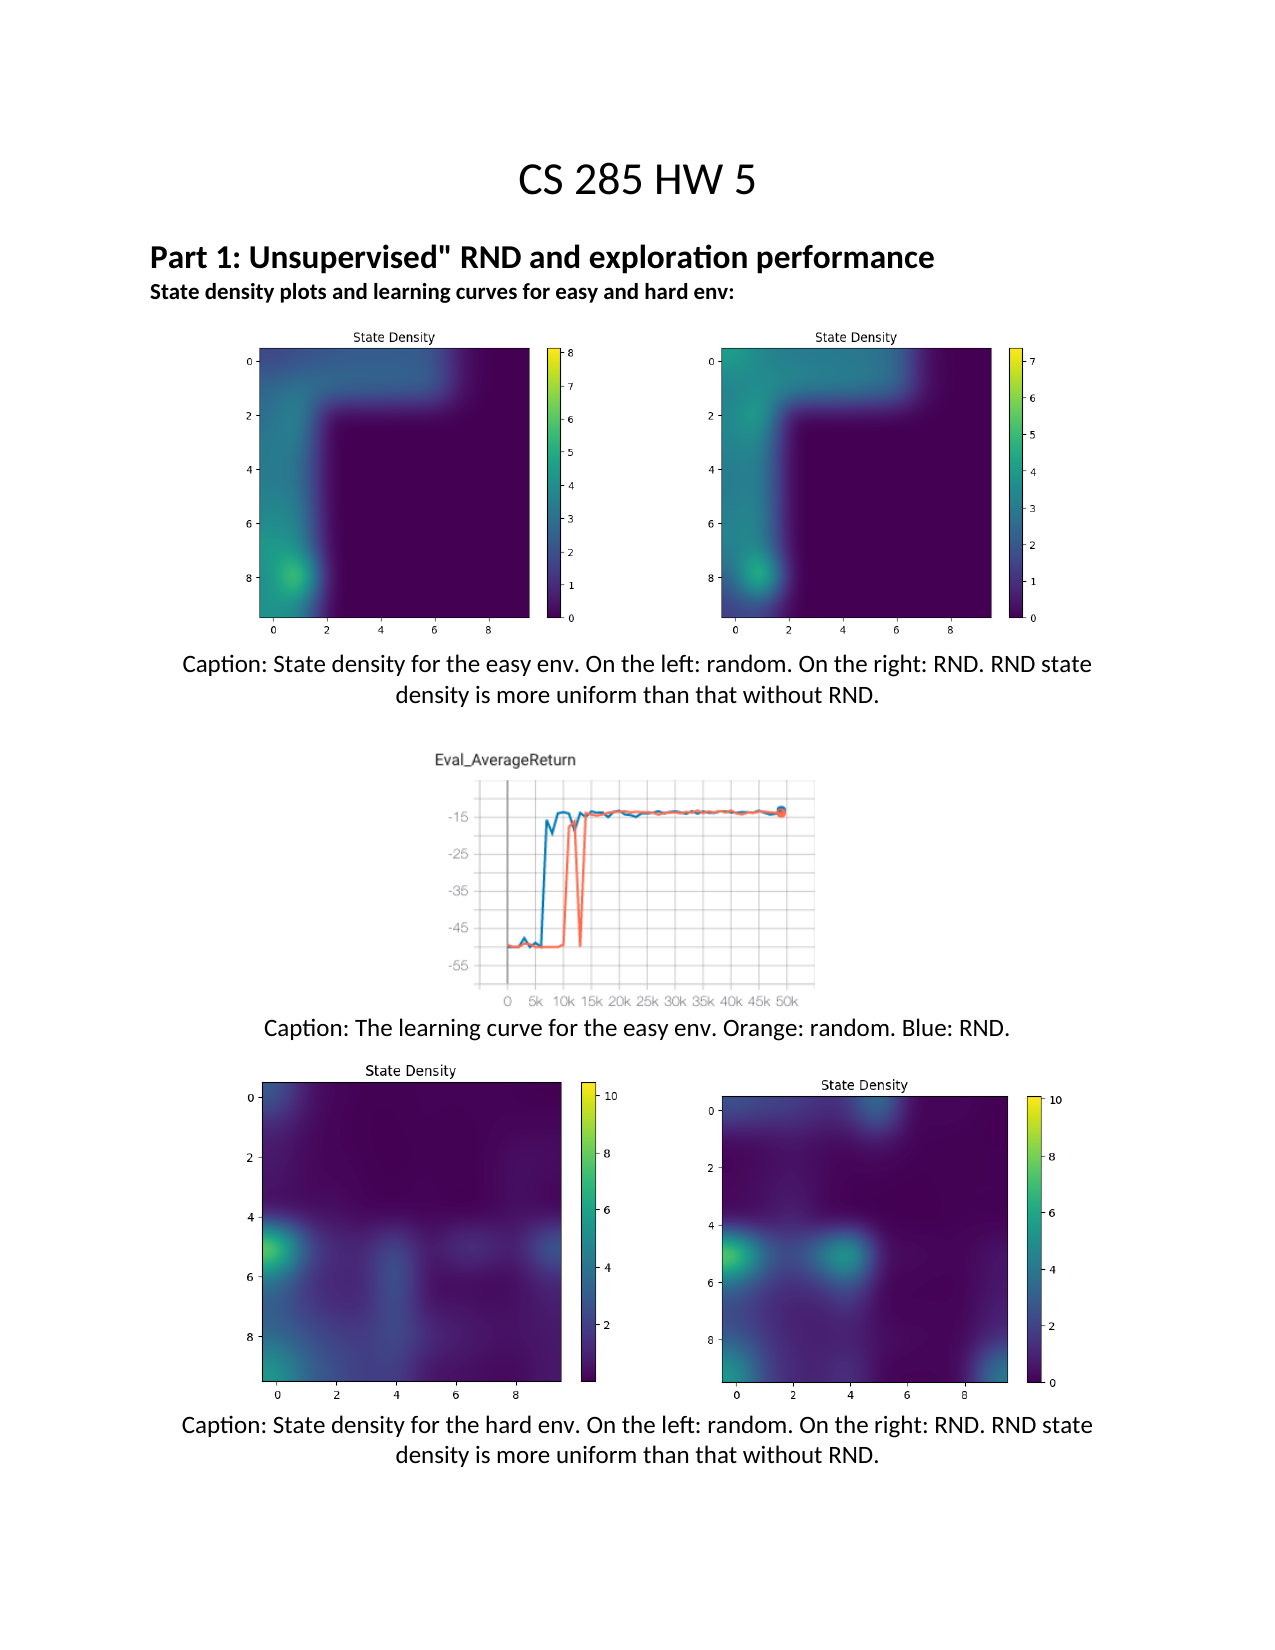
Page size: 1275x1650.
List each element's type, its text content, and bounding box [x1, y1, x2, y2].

text Part 1: Unsupervised" RND and exploration performance [150, 236, 1125, 277]
text Caption: State density for the easy env. On the left: random. On the right: RND. RND state density is more uniform than that without RND. [150, 649, 1125, 710]
picture [699, 1071, 1066, 1405]
picture [238, 1056, 622, 1406]
text Caption: State density for the hard env. On the left: random. On the right: RND. RND state density is more uniform than that without RND. [150, 1409, 1125, 1470]
picture [238, 324, 578, 639]
text State density plots and learning curves for easy and hard env: [150, 277, 1125, 305]
text Caption: The learning curve for the easy env. Orange: random. Blue: RND. [150, 1012, 1125, 1043]
picture [700, 324, 1040, 639]
picture [429, 740, 846, 1013]
text CS 285 HW 5 [150, 150, 1125, 206]
